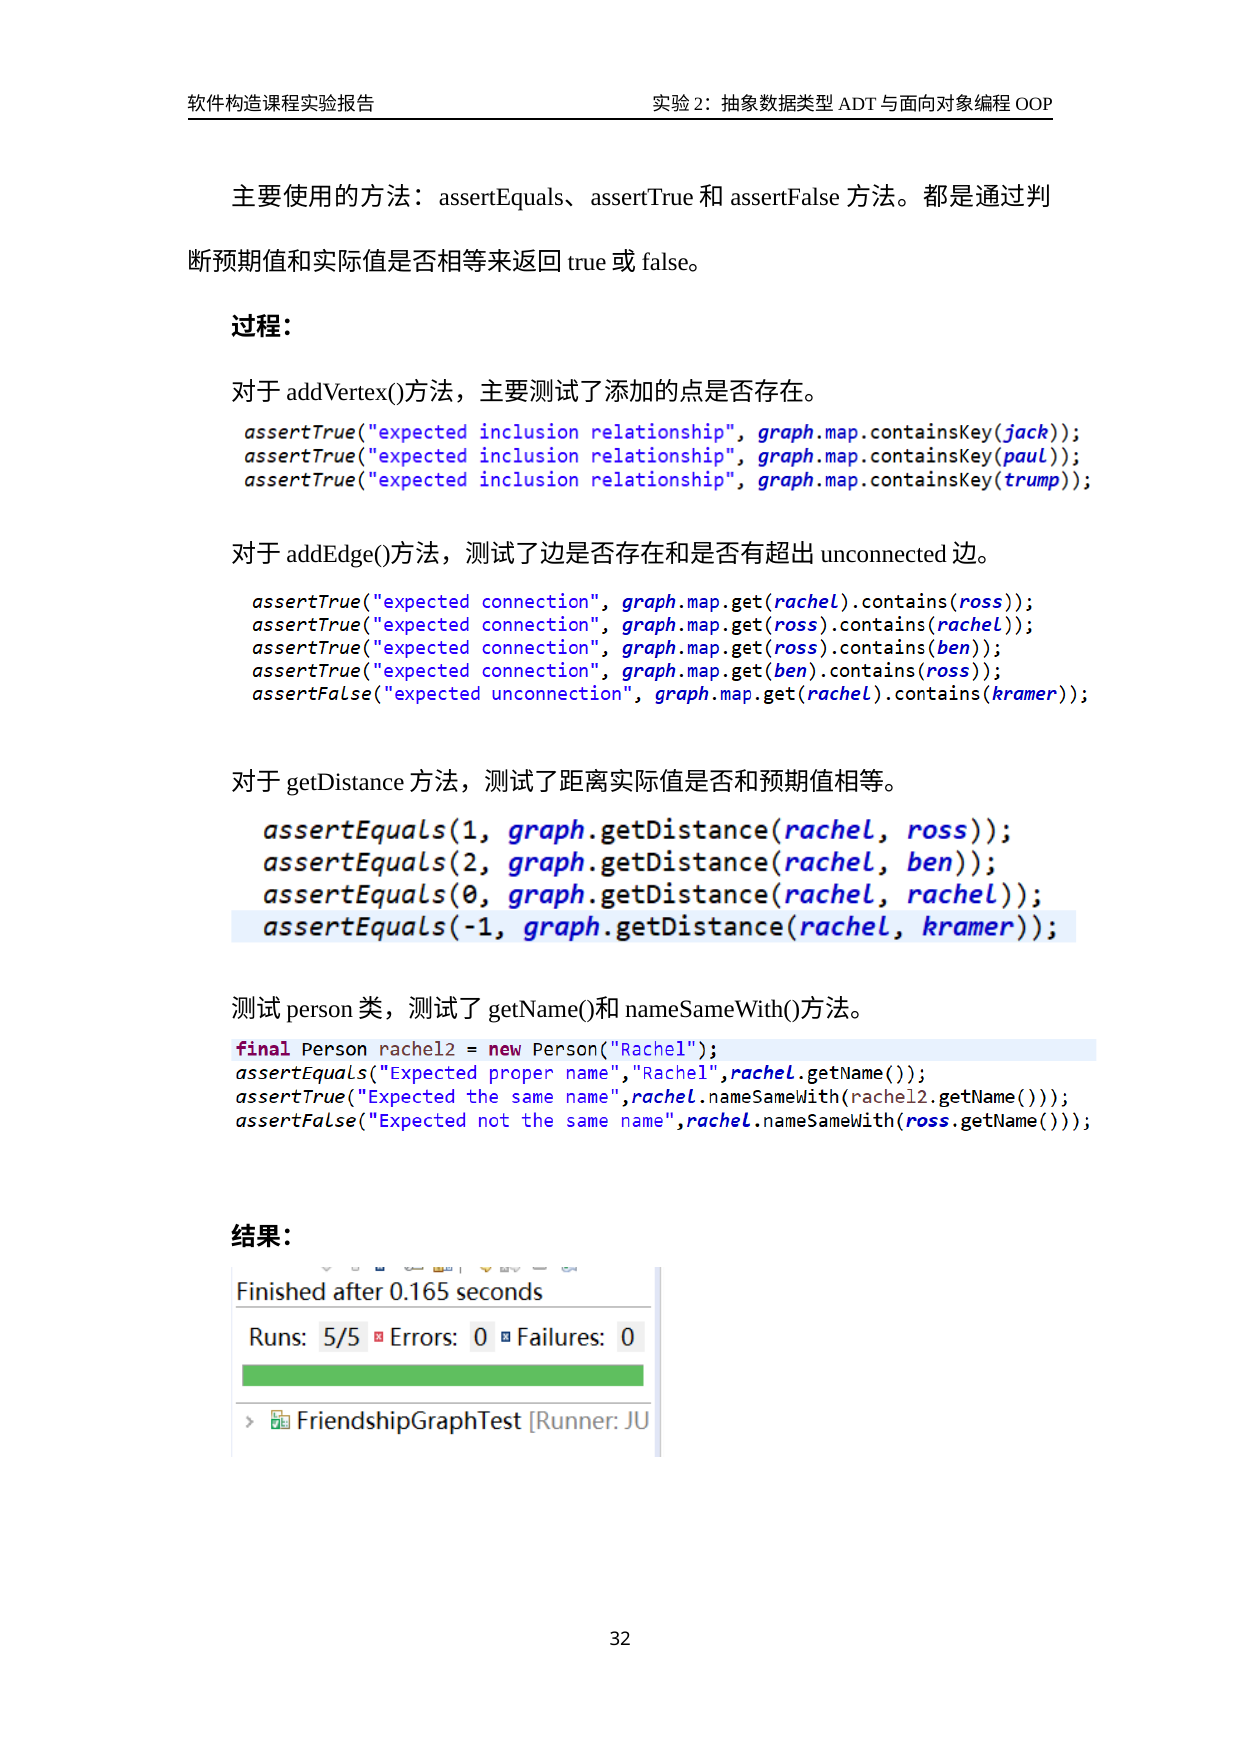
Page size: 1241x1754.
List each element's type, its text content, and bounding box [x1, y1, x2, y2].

text 对于addVertex()方法，主要测试了添加的点是否存在。 [187, 357, 1053, 422]
text 对于getDistance方法，测试了距离实际值是否和预期值相等。 [187, 747, 1053, 812]
text 测试person类，测试了getName()和nameSameWith()方法。 [187, 974, 1053, 1039]
text 主要使用的方法：assertEquals、assertTrue和assertFalse方法。都是通过判断预期值和实际值是否相等来返回true或false。 [187, 162, 1053, 292]
text 结果： [187, 1202, 1053, 1267]
text 对于addEdge()方法，测试了边是否存在和是否有超出unconnected边。 [187, 519, 1053, 584]
picture [231, 584, 1097, 720]
picture [231, 812, 1077, 965]
picture [231, 1039, 1097, 1141]
text 过程： [187, 292, 1053, 357]
picture [231, 422, 1097, 504]
picture [231, 1267, 665, 1457]
